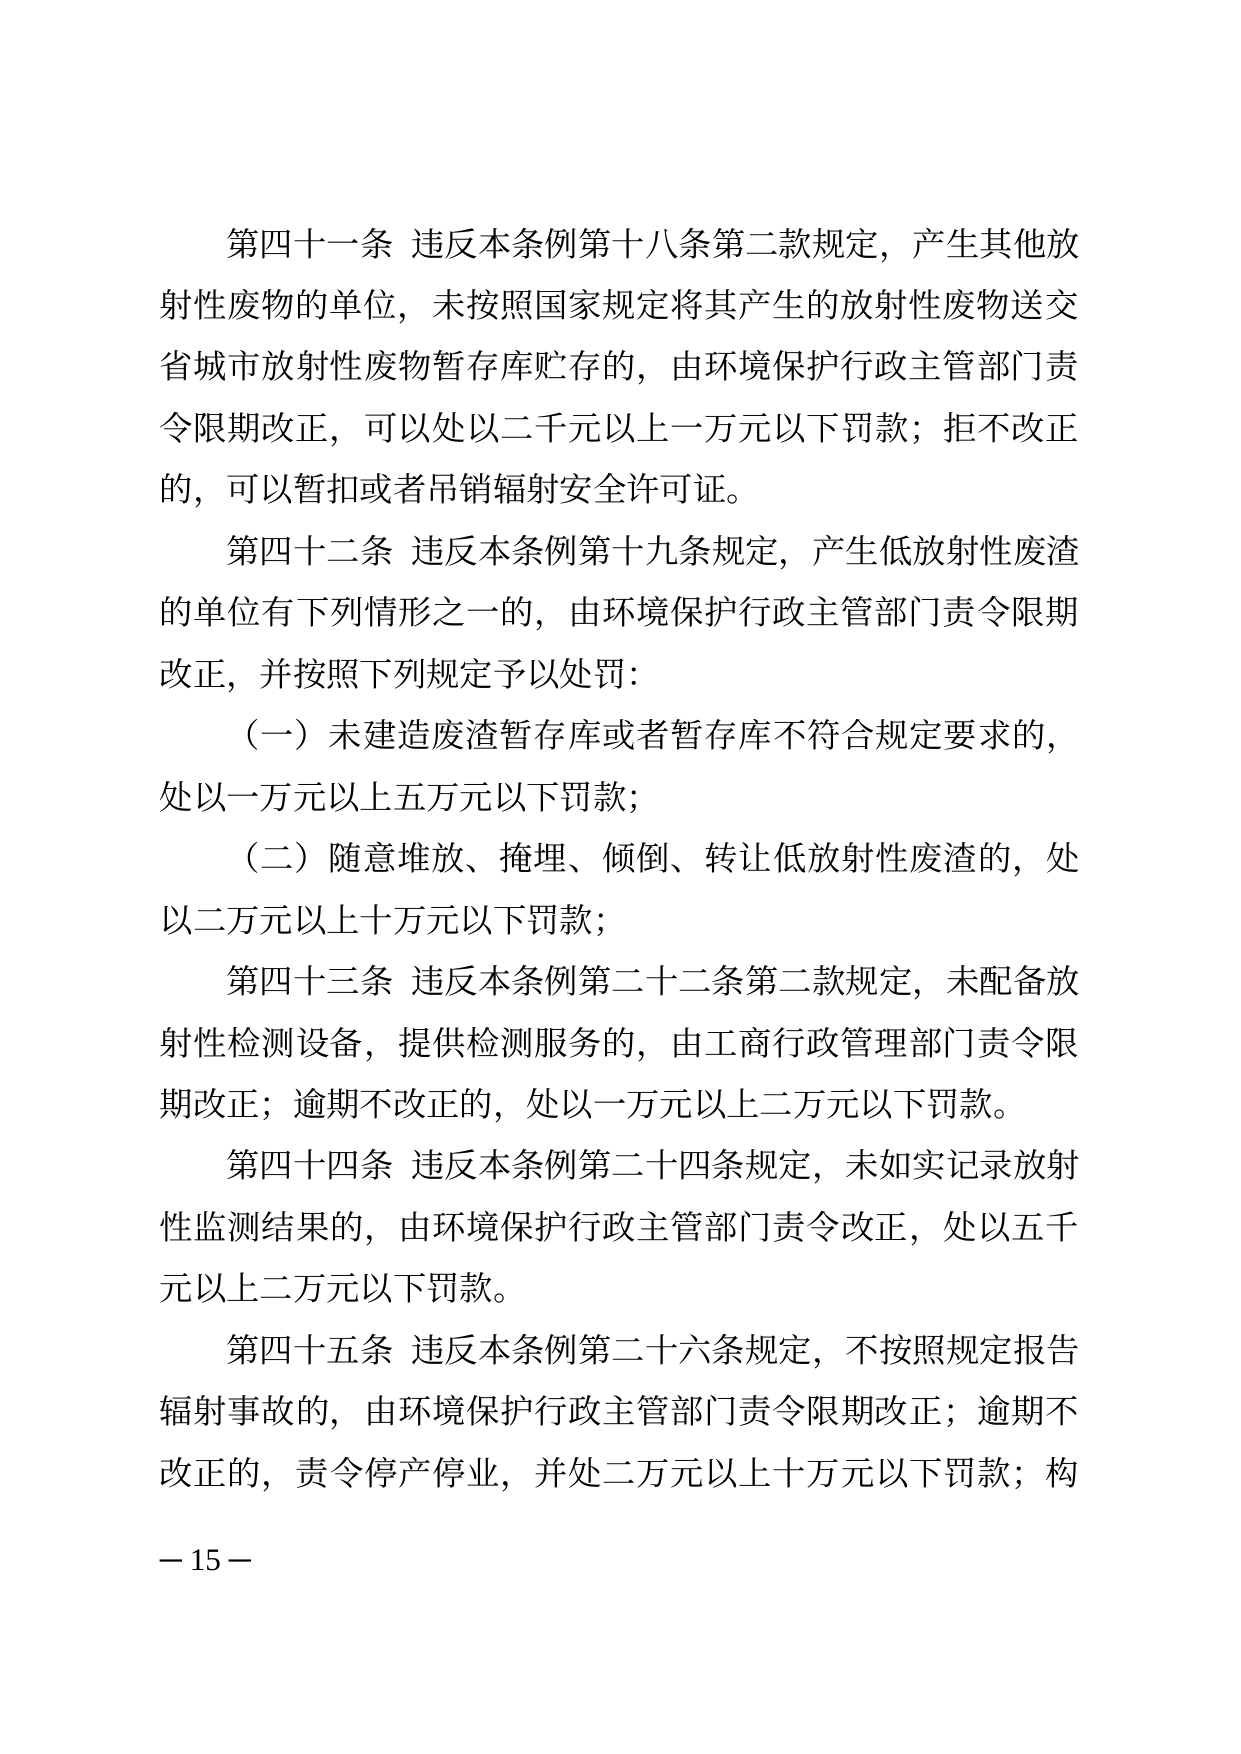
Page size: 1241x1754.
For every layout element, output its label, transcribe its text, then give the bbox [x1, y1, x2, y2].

text 第四十一条 违反本条例第十八条第二款规定，产生其他放射性废物的单位，未按照国家规定将其产生的放射性废物送交省城市放射性废物暂存库贮存的，由环境保护行政主管部门责令限期改正，可以处以二千元以上一万元以下罚款；拒不改正的，可以暂扣或者吊销辐射安全许可证。 [159, 207, 1081, 514]
text 第四十三条 违反本条例第二十二条第二款规定，未配备放射性检测设备，提供检测服务的，由工商行政管理部门责令限期改正；逾期不改正的，处以一万元以上二万元以下罚款。 [159, 944, 1081, 1129]
text （二）随意堆放、掩埋、倾倒、转让低放射性废渣的，处以二万元以上十万元以下罚款； [159, 821, 1081, 944]
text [159, 1313, 1081, 1497]
text 第四十四条 违反本条例第二十四条规定，未如实记录放射性监测结果的，由环境保护行政主管部门责令改正，处以五千元以上二万元以下罚款。 [159, 1129, 1081, 1313]
text （一）未建造废渣暂存库或者暂存库不符合规定要求的，处以一万元以上五万元以下罚款； [159, 698, 1081, 821]
text 第四十二条 违反本条例第十九条规定，产生低放射性废渣的单位有下列情形之一的，由环境保护行政主管部门责令限期改正，并按照下列规定予以处罚： [159, 514, 1081, 698]
